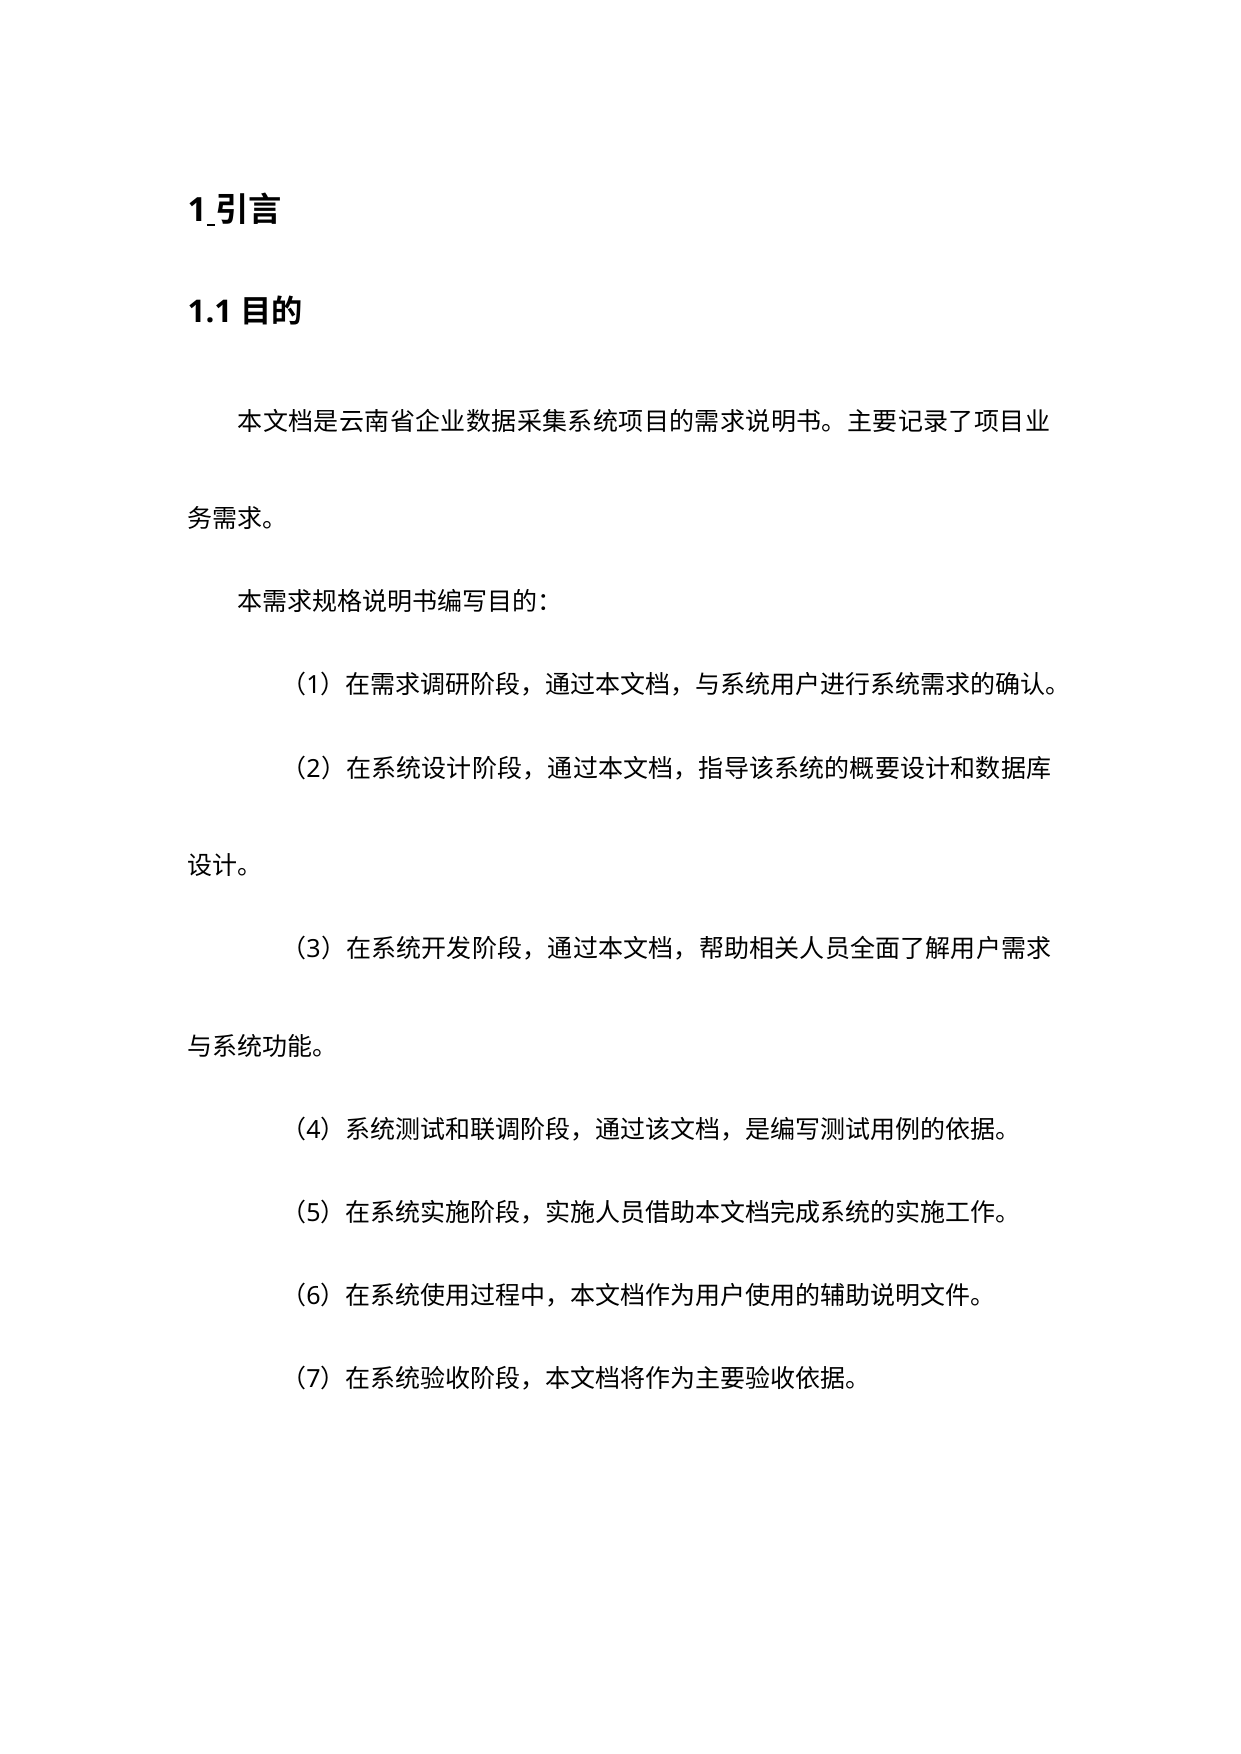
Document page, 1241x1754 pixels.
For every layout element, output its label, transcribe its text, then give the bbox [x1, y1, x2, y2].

text 本需求规格说明书编写目的： [187, 567, 1053, 632]
text （6）在系统使用过程中，本文档作为用户使用的辅助说明文件。 [187, 1261, 1053, 1326]
text （3）在系统开发阶段，通过本文档，帮助相关人员全面了解用户需求与系统功能。 [187, 914, 1053, 1077]
subtitle 目的 [187, 276, 1053, 341]
text （5）在系统实施阶段，实施人员借助本文档完成系统的实施工作。 [187, 1178, 1053, 1243]
text 本文档是云南省企业数据采集系统项目的需求说明书。主要记录了项目业务需求。 [187, 387, 1053, 549]
text （7）在系统验收阶段，本文档将作为主要验收依据。 [187, 1344, 1053, 1409]
text （2）在系统设计阶段，通过本文档，指导该系统的概要设计和数据库设计。 [187, 734, 1053, 896]
text （1）在需求调研阶段，通过本文档，与系统用户进行系统需求的确认。 [187, 651, 1053, 716]
text （4）系统测试和联调阶段，通过该文档，是编写测试用例的依据。 [187, 1095, 1053, 1160]
text 1 引言 [187, 174, 1053, 239]
